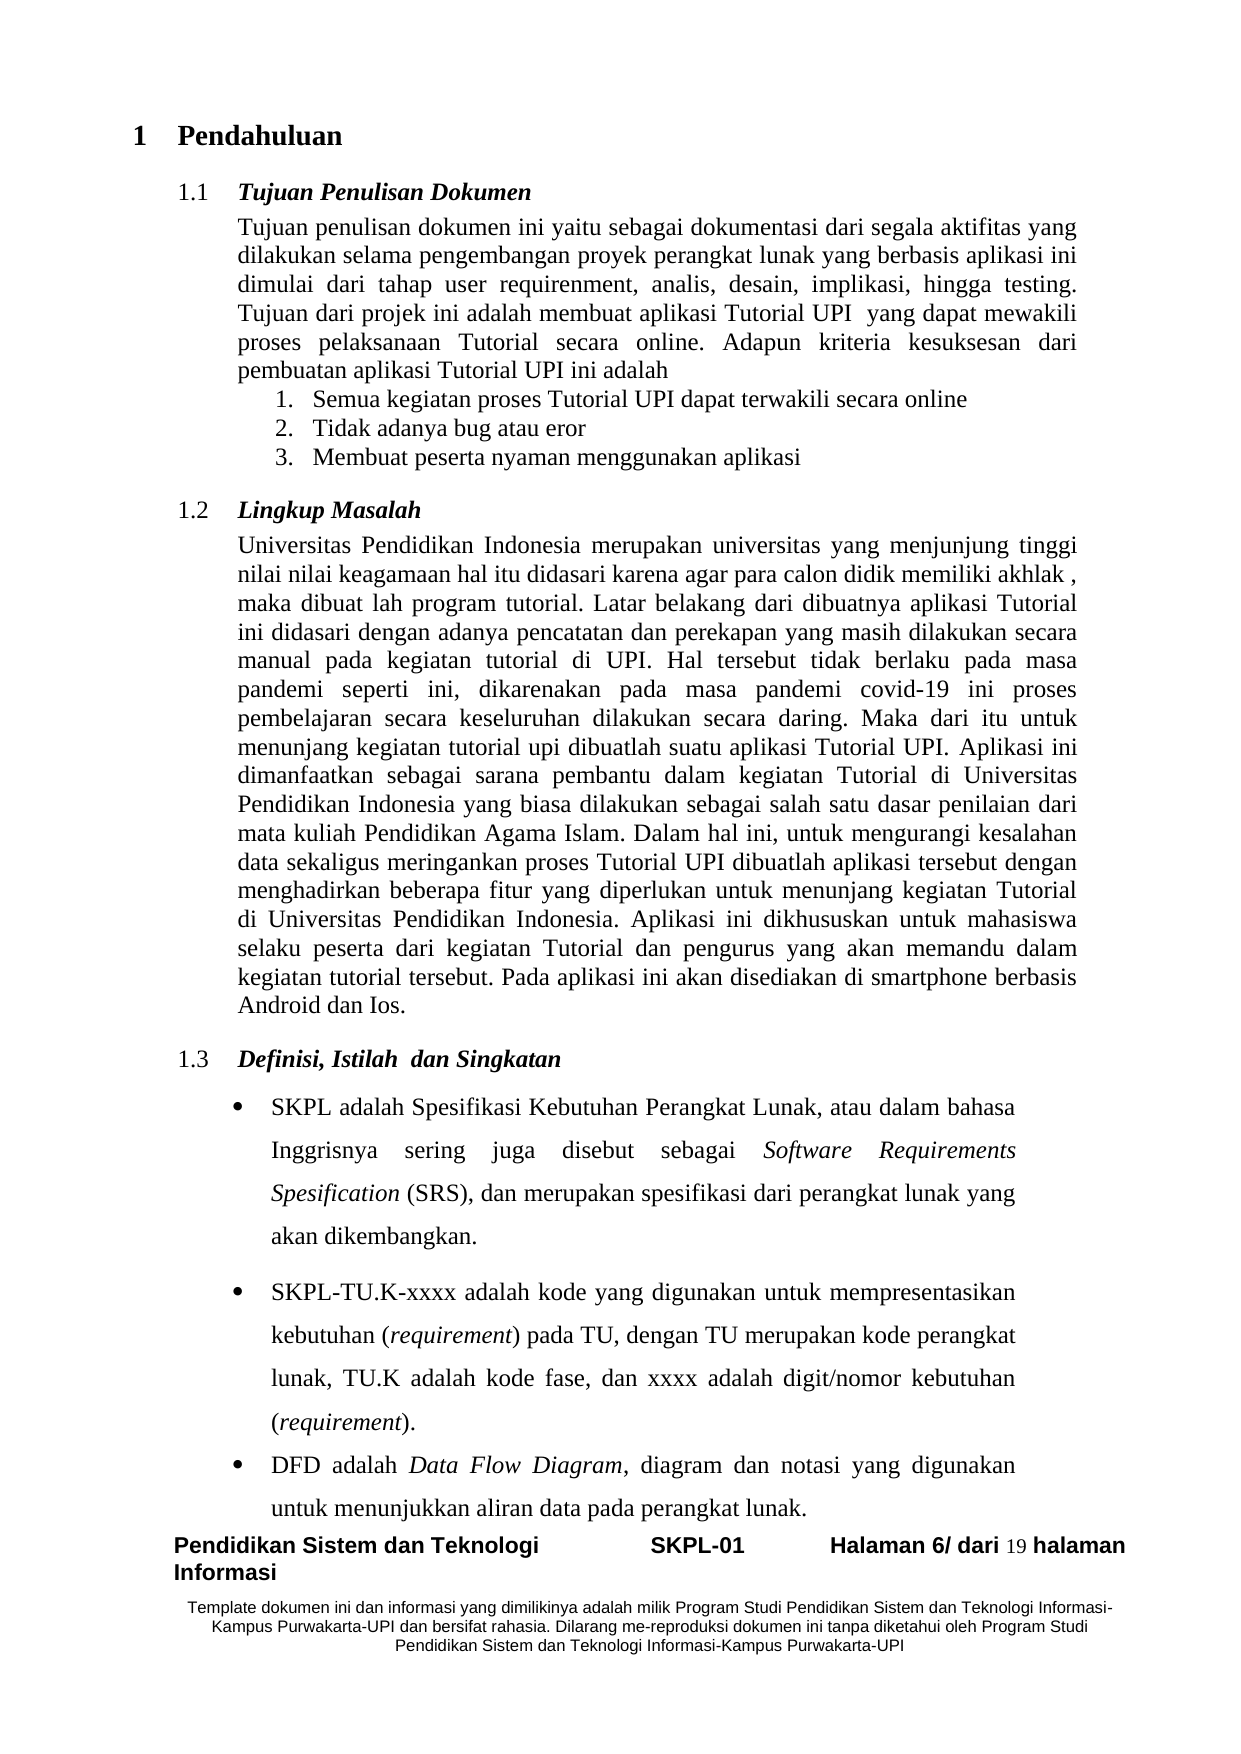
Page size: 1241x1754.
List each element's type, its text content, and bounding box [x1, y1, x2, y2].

subtitle Lingkup Masalah [177, 495, 1078, 524]
subtitle Pendahuluan [132, 118, 1078, 152]
list SKPL-TU.K-xxxx adalah kode yang digunakan untuk mempresentasikan kebutuhan (requirement) pada TU, dengan TU merupakan kode perangkat lunak, TU.K adalah kode fase, dan xxxx adalah digit/nomor kebutuhan (requirement). [233, 1277, 1016, 1435]
subtitle Definisi, Istilah dan Singkatan [177, 1044, 1078, 1073]
list Tidak adanya bug atau eror [275, 413, 1078, 442]
list DFD adalah Data Flow Diagram, diagram dan notasi yang digunakan untuk menunjukkan aliran data pada perangkat lunak. [233, 1451, 1016, 1522]
list SKPL adalah Spesifikasi Kebutuhan Perangkat Lunak, atau dalam bahasa Inggrisnya sering juga disebut sebagai Software Requirements Spesification (SRS), dan merupakan spesifikasi dari perangkat lunak yang akan dikembangkan. [233, 1092, 1016, 1250]
subtitle Tujuan Penulisan Dokumen [177, 177, 1078, 205]
list Membuat peserta nyaman menggunakan aplikasi [275, 442, 1078, 470]
text Tujuan penulisan dokumen ini yaitu sebagai dokumentasi dari segala aktifitas yang dilakukan selama pengembangan proyek perangkat lunak yang berbasis aplikasi ini dimulai dari tahap user requirenment, analis, desain, implikasi, hingga testing. Tujuan dari projek ini adalah membuat aplikasi Tutorial UPI yang dapat mewakili proses pelaksanaan Tutorial secara online. Adapun kriteria kesuksesan dari pembuatan aplikasi Tutorial UPI ini adalah [237, 212, 1078, 384]
list Semua kegiatan proses Tutorial UPI dapat terwakili secara online [275, 384, 1078, 413]
text Universitas Pendidikan Indonesia merupakan universitas yang menjunjung tinggi nilai nilai keagamaan hal itu didasari karena agar para calon didik memiliki akhlak , maka dibuat lah program tutorial. Latar belakang dari dibuatnya aplikasi Tutorial ini didasari dengan adanya pencatatan dan perekapan yang masih dilakukan secara manual pada kegiatan tutorial di UPI. Hal tersebut tidak berlaku pada masa pandemi seperti ini, dikarenakan pada masa pandemi covid-19 ini proses pembelajaran secara keseluruhan dilakukan secara daring. Maka dari itu untuk menunjang kegiatan tutorial upi dibuatlah suatu aplikasi Tutorial UPI. Aplikasi ini dimanfaatkan sebagai sarana pembantu dalam kegiatan Tutorial di Universitas Pendidikan Indonesia yang biasa dilakukan sebagai salah satu dasar penilaian dari mata kuliah Pendidikan Agama Islam. Dalam hal ini, untuk mengurangi kesalahan data sekaligus meringankan proses Tutorial UPI dibuatlah aplikasi tersebut dengan menghadirkan beberapa fitur yang diperlukan untuk menunjang kegiatan Tutorial di Universitas Pendidikan Indonesia. Aplikasi ini dikhususkan untuk mahasiswa selaku peserta dari kegiatan Tutorial dan pengurus yang akan memandu dalam kegiatan tutorial tersebut. Pada aplikasi ini akan disediakan di smartphone berbasis Android dan Ios. [237, 530, 1078, 1019]
